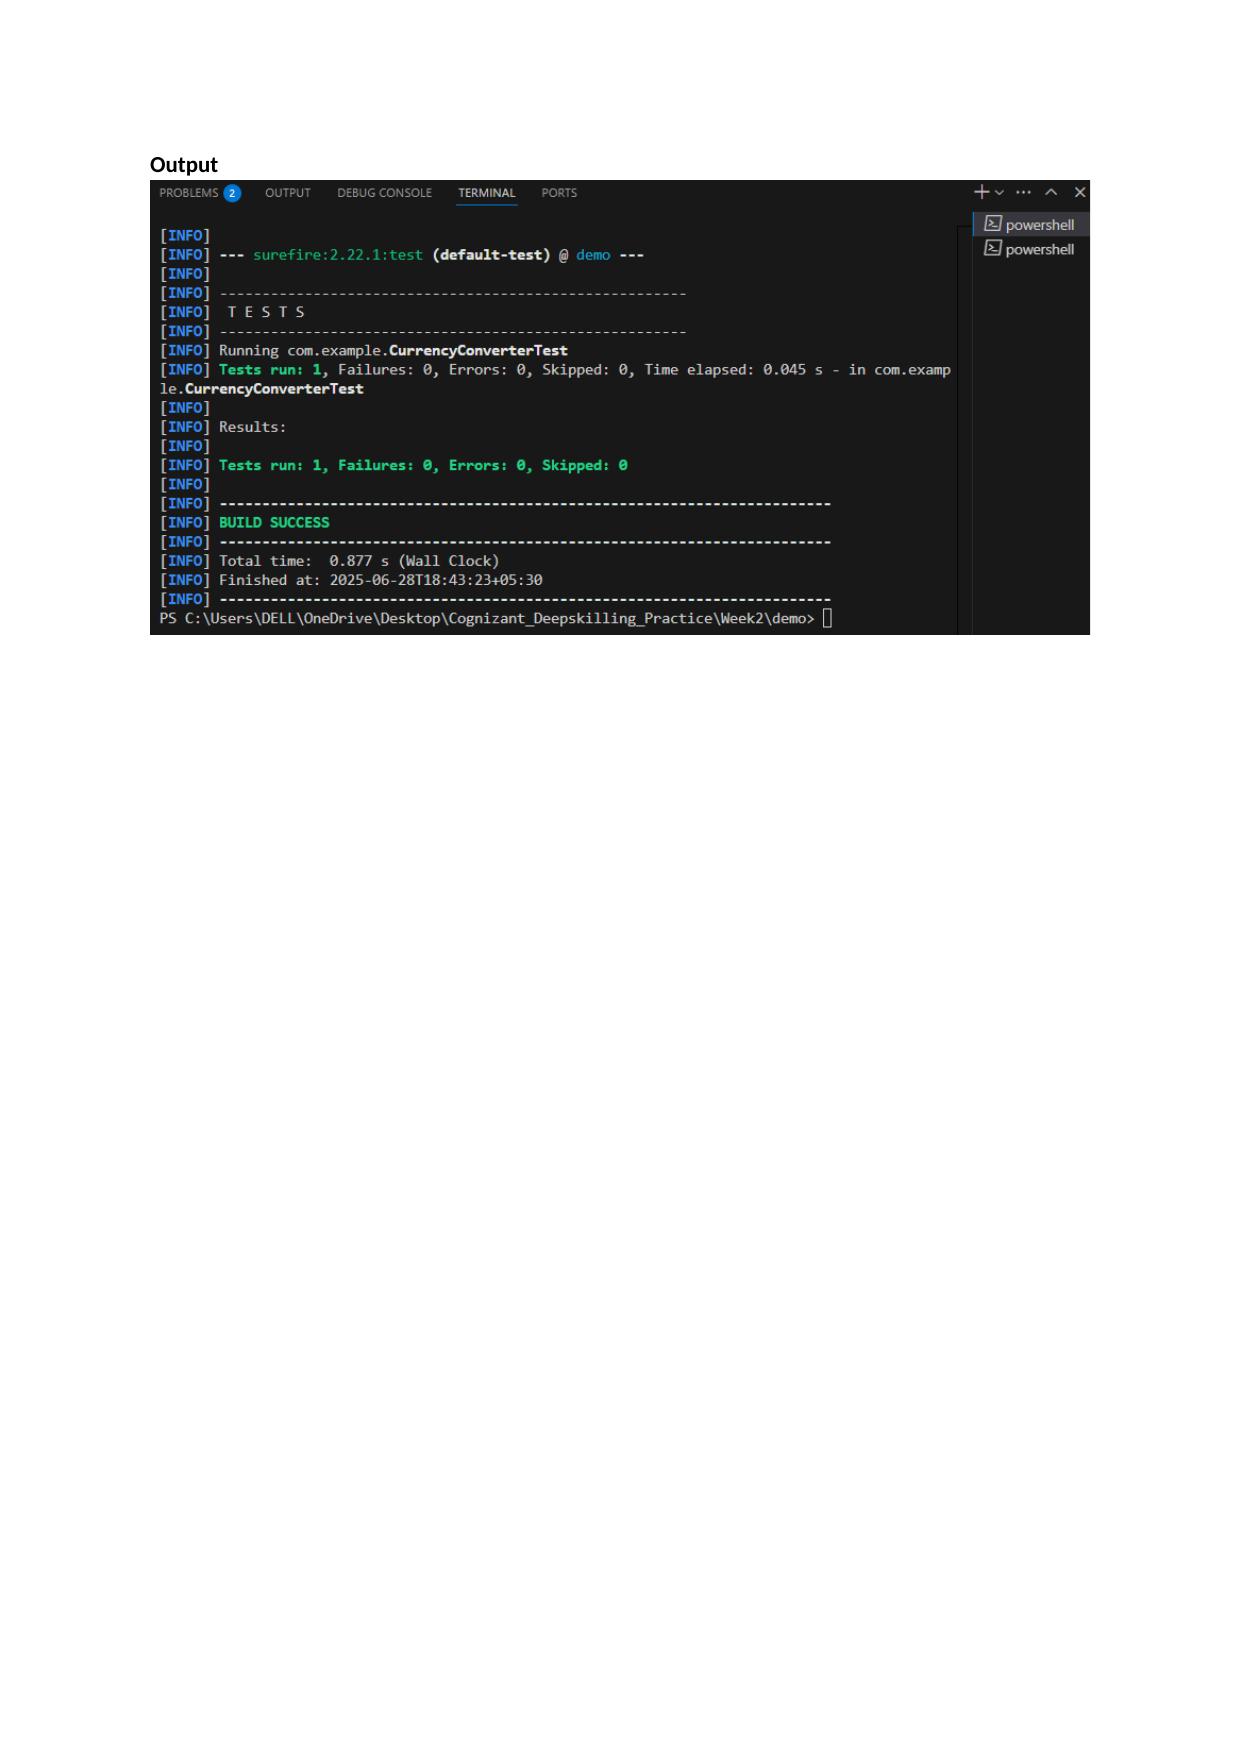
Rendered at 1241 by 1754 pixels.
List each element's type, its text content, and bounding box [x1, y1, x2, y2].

text Output [150, 150, 1090, 180]
picture [150, 180, 1091, 635]
